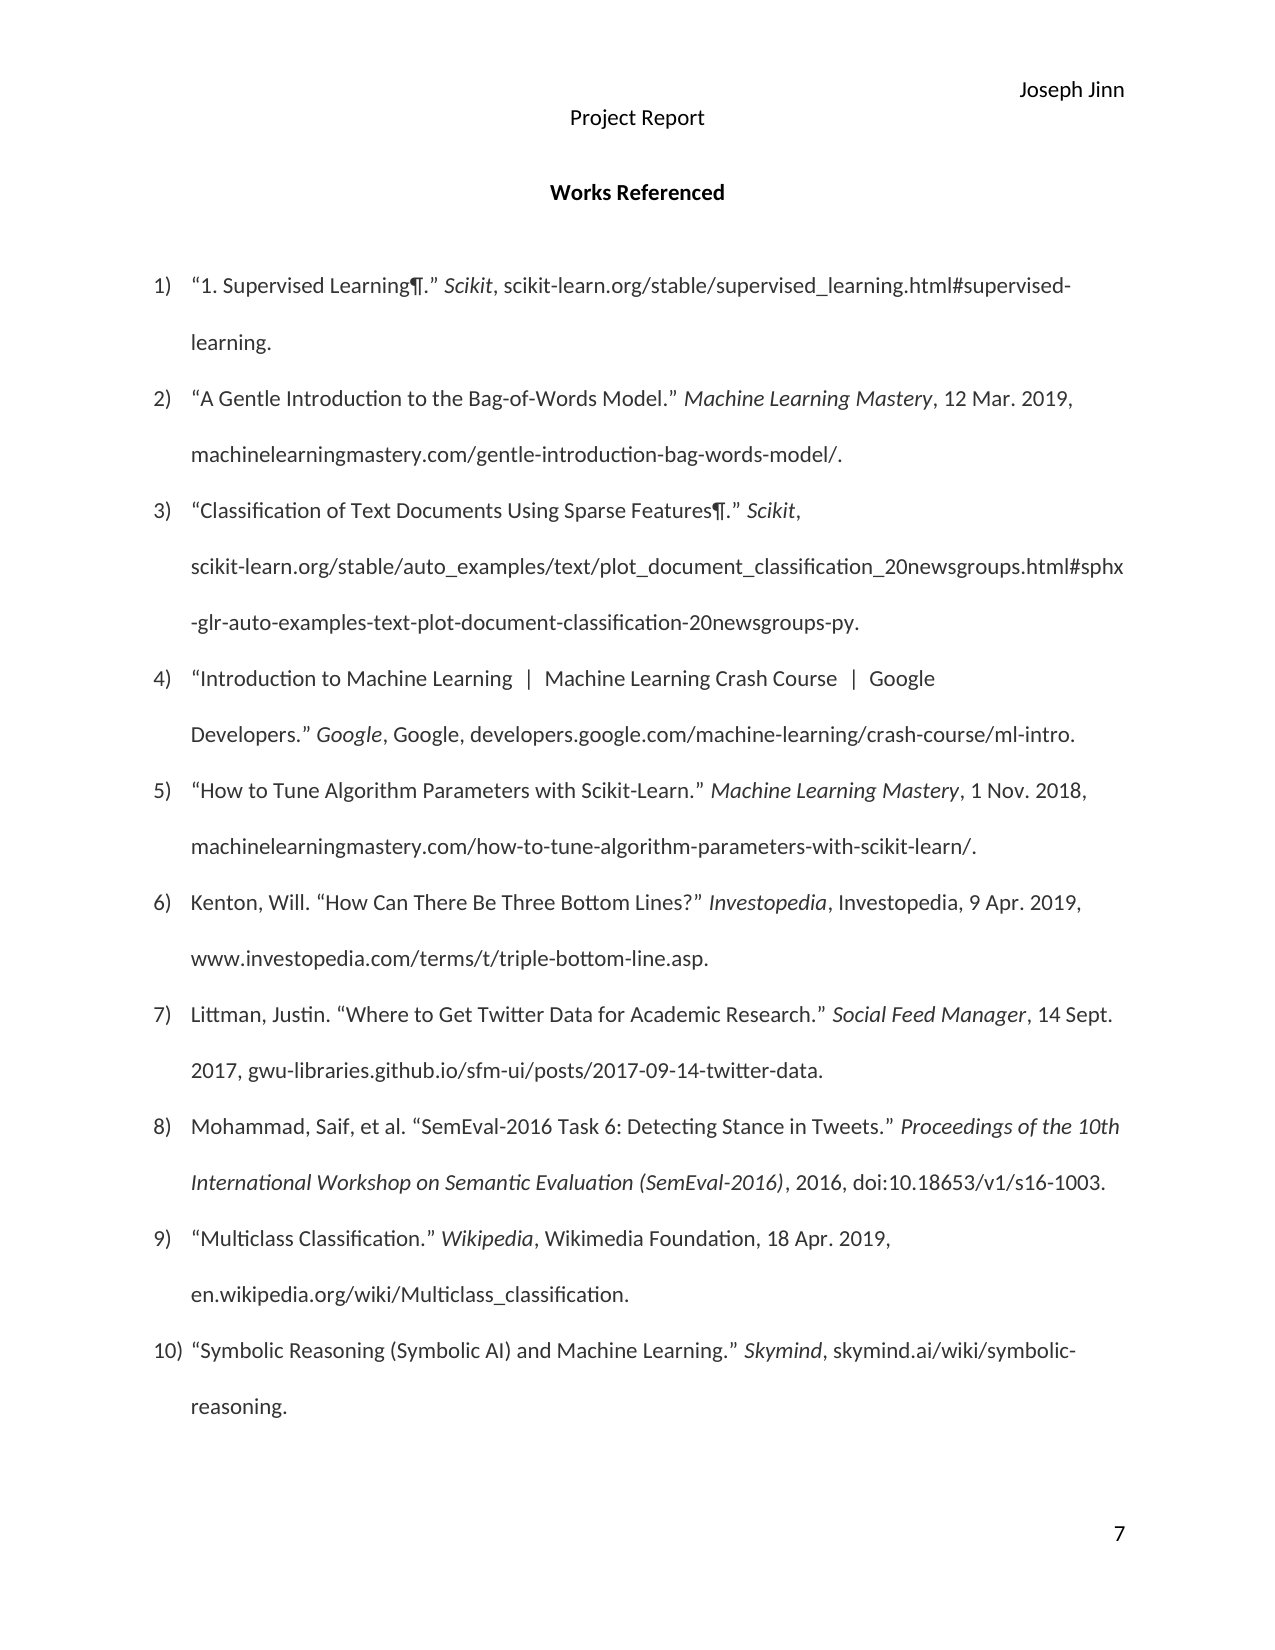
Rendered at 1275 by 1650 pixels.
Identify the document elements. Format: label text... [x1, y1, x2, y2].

list Mohammad, Saif, et al. “SemEval-2016 Task 6: Detecting Stance in Tweets.” Proceedings of the 10th International Workshop on Semantic Evaluation (SemEval-2016), 2016, doi:10.18653/v1/s16-1003. [153, 1112, 1125, 1196]
list “A Gentle Introduction to the Bag-of-Words Model.” Machine Learning Mastery, 12 Mar. 2019, machinelearningmastery.com/gentle-introduction-bag-words-model/. [153, 384, 1125, 468]
text Works Referenced [150, 178, 1125, 206]
list “1. Supervised Learning¶.” Scikit, scikit-learn.org/stable/supervised_learning.html#supervised-learning. [153, 272, 1125, 356]
list “Symbolic Reasoning (Symbolic AI) and Machine Learning.” Skymind, skymind.ai/wiki/symbolic-reasoning. [153, 1336, 1125, 1421]
list “How to Tune Algorithm Parameters with Scikit-Learn.” Machine Learning Mastery, 1 Nov. 2018, machinelearningmastery.com/how-to-tune-algorithm-parameters-with-scikit-learn/. [153, 776, 1125, 860]
list Littman, Justin. “Where to Get Twitter Data for Academic Research.” Social Feed Manager, 14 Sept. 2017, gwu-libraries.github.io/sfm-ui/posts/2017-09-14-twitter-data. [153, 1000, 1125, 1084]
list Kenton, Will. “How Can There Be Three Bottom Lines?” Investopedia, Investopedia, 9 Apr. 2019, www.investopedia.com/terms/t/triple-bottom-line.asp. [153, 888, 1125, 972]
list “Multiclass Classification.” Wikipedia, Wikimedia Foundation, 18 Apr. 2019, en.wikipedia.org/wiki/Multiclass_classification. [153, 1224, 1125, 1308]
list “Classification of Text Documents Using Sparse Features¶.” Scikit, scikit-learn.org/stable/auto_examples/text/plot_document_classification_20newsgroups.html#sphx-glr-auto-examples-text-plot-document-classification-20newsgroups-py. [153, 496, 1125, 636]
list “Introduction to Machine Learning | Machine Learning Crash Course | Google Developers.” Google, Google, developers.google.com/machine-learning/crash-course/ml-intro. [153, 664, 1125, 748]
